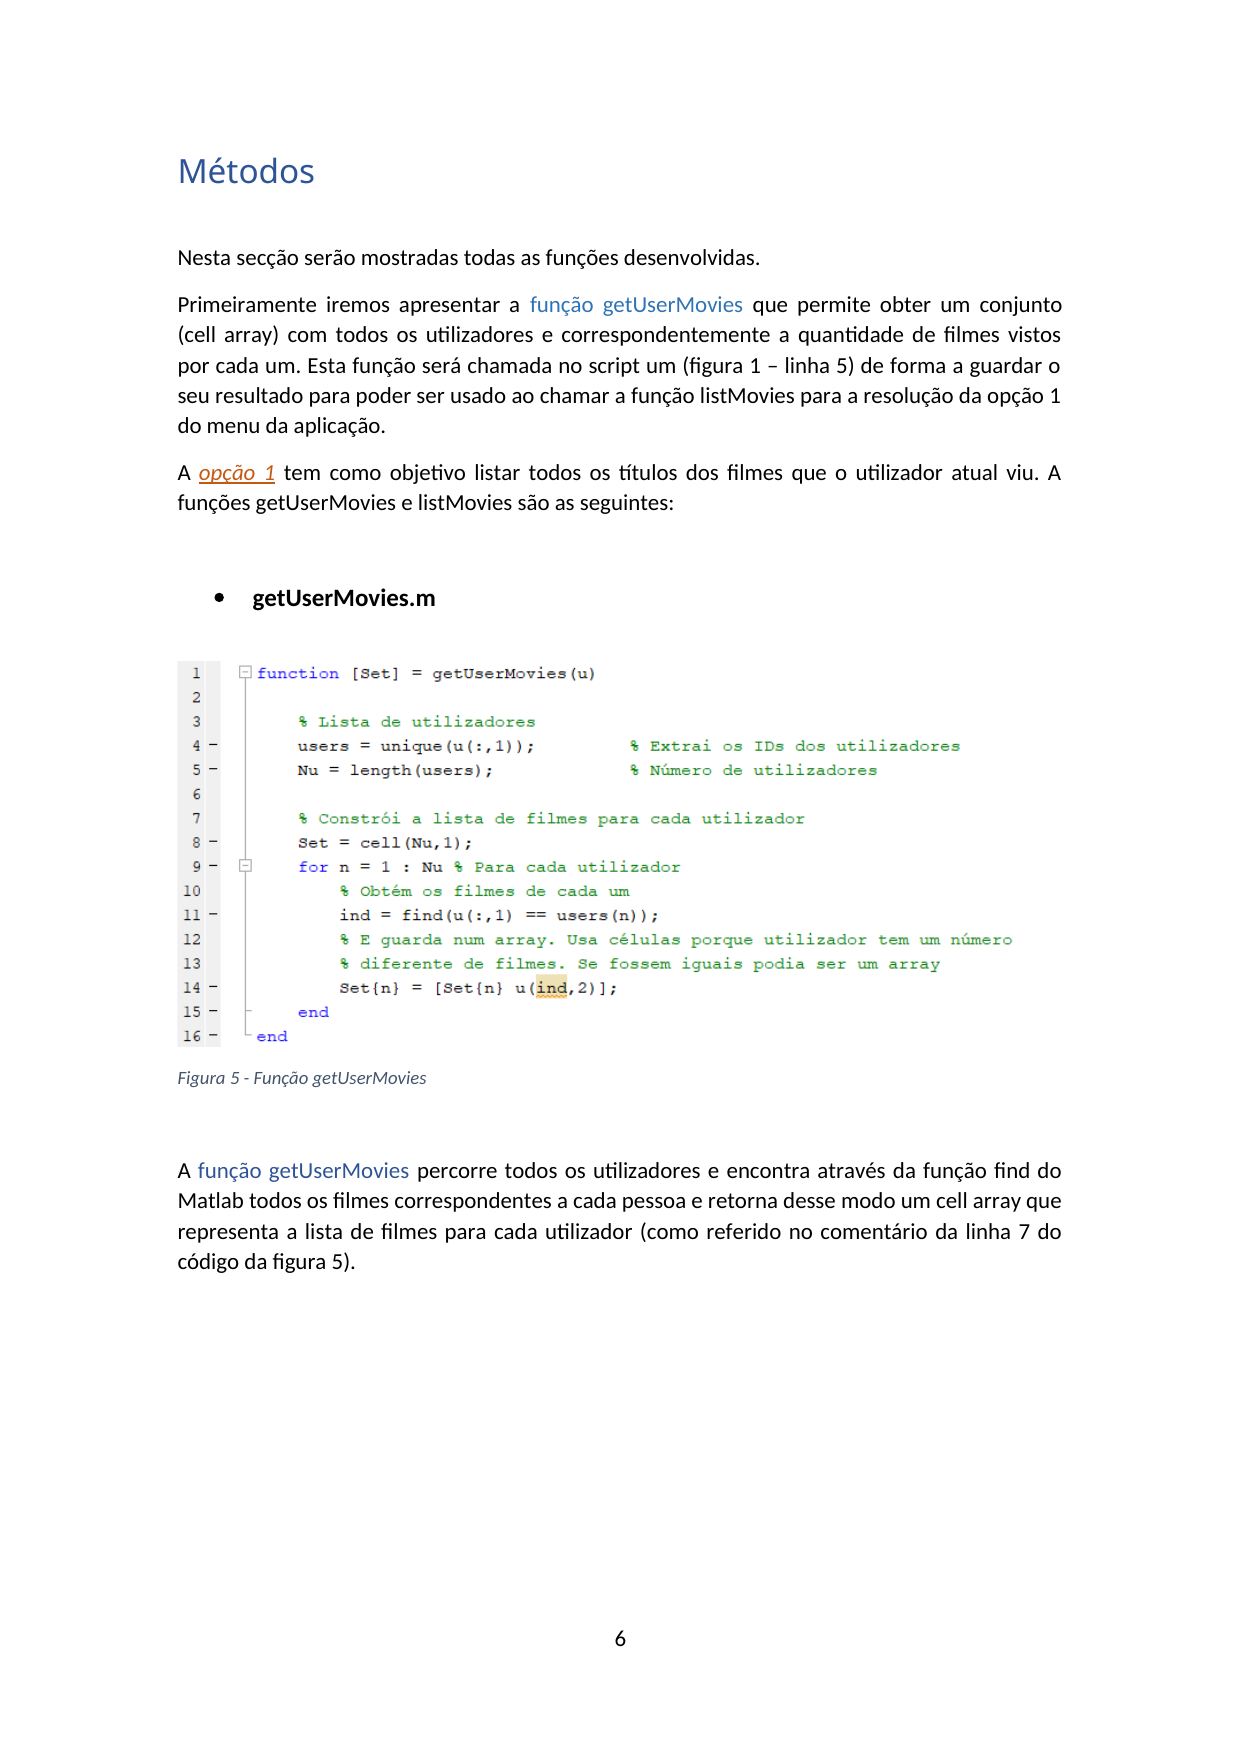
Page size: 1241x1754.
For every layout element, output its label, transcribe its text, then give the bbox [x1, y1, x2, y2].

picture [177, 661, 1031, 1047]
text A opção 1 tem como objetivo listar todos os títulos dos filmes que o utilizador atual viu. A funções getUserMovies e listMovies são as seguintes: [177, 458, 1063, 516]
text Primeiramente iremos apresentar a função getUserMovies que permite obter um conjunto (cell array) com todos os utilizadores e correspondentemente a quantidade de filmes vistos por cada um. Esta função será chamada no script um (figura 1 – linha 5) de forma a guardar o seu resultado para poder ser usado ao chamar a função listMovies para a resolução da opção 1 do menu da aplicação. [177, 290, 1063, 439]
subtitle Métodos [177, 148, 1063, 193]
text Nesta secção serão mostradas todas as funções desenvolvidas. [177, 243, 1063, 271]
list getUserMovies.m [215, 582, 1063, 612]
text A função getUserMovies percorre todos os utilizadores e encontra através da função find do Matlab todos os filmes correspondentes a cada pessoa e retorna desse modo um cell array que representa a lista de filmes para cada utilizador (como referido no comentário da linha 7 do código da figura 5). [177, 1156, 1063, 1275]
